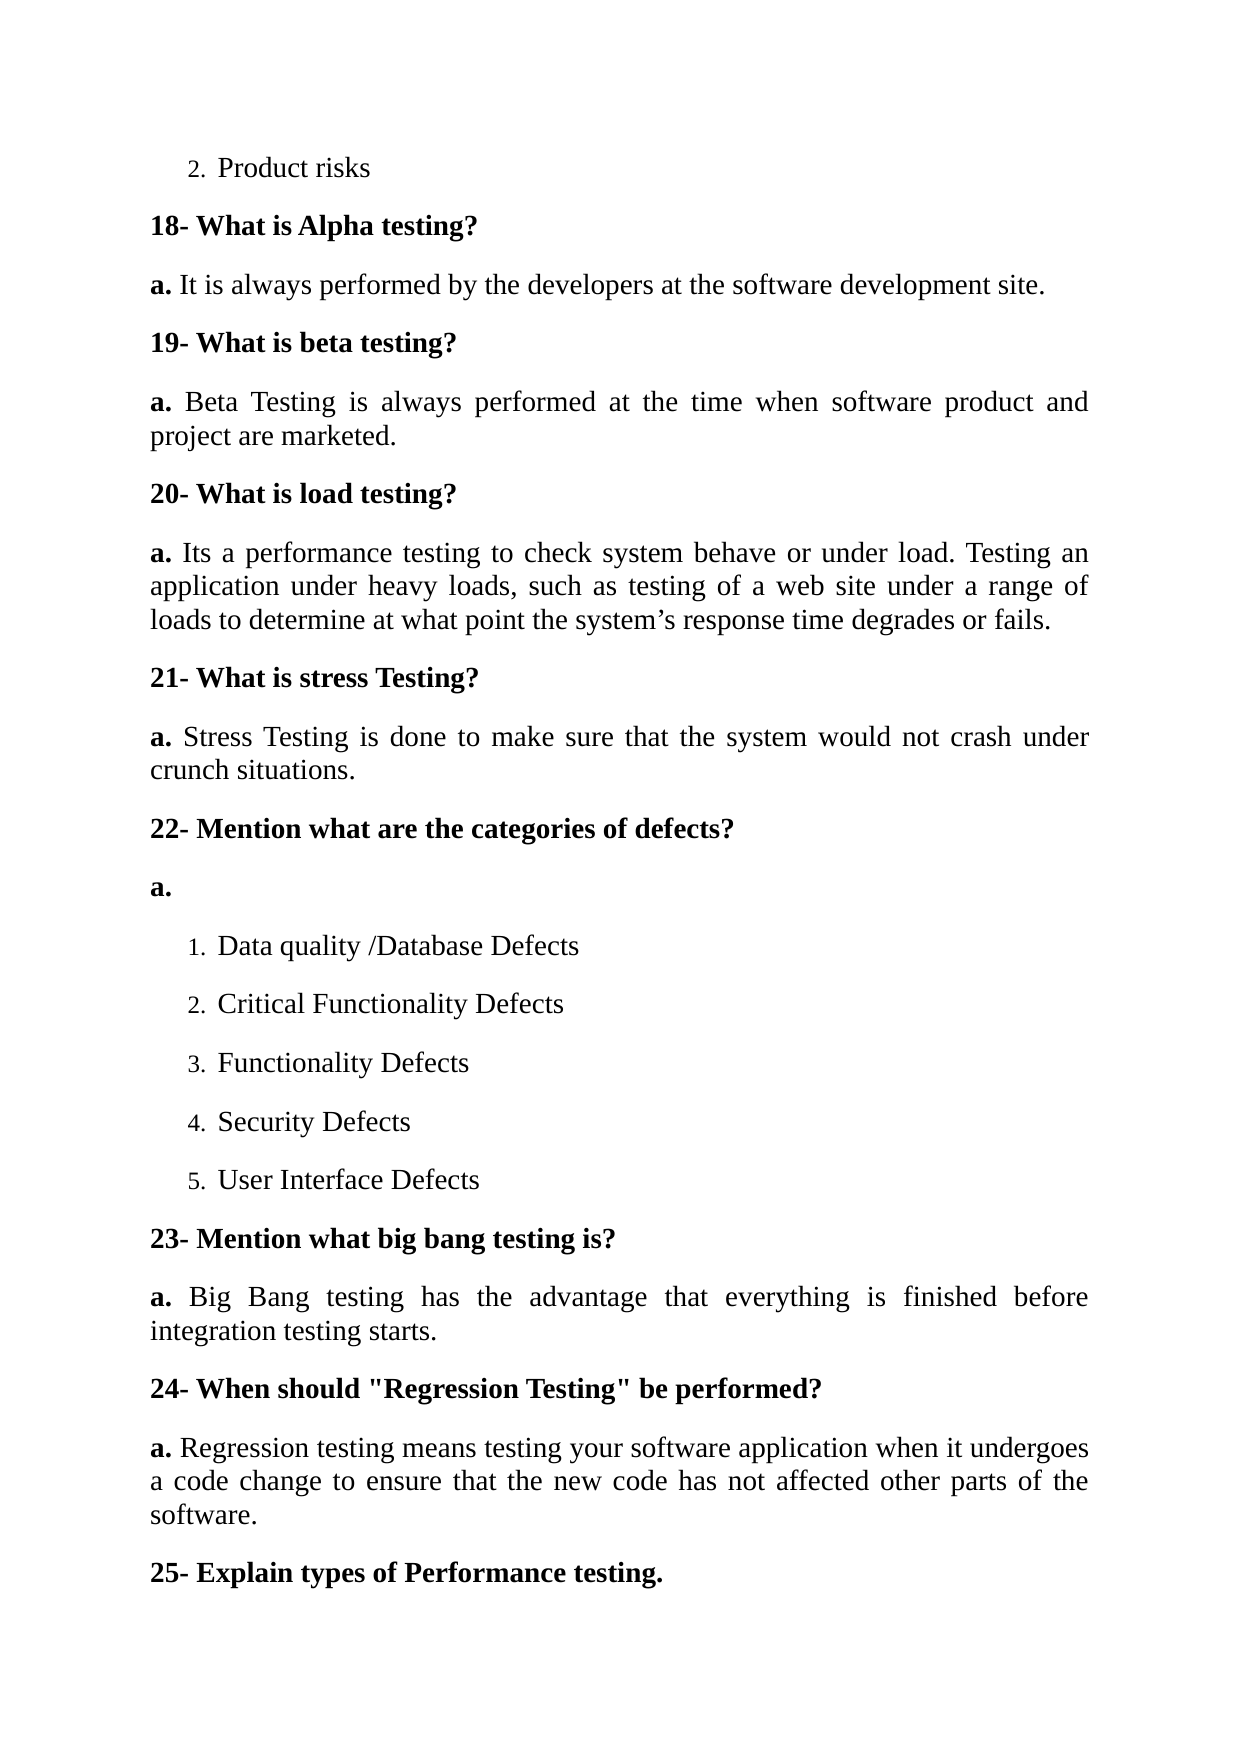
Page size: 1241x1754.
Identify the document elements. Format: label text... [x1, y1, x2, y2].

text a. Its a performance testing to check system behave or under load. Testing an application under heavy loads, such as testing of a web site under a range of loads to determine at what point the system’s response time degrades or fails. [150, 535, 1090, 635]
list Product risks [187, 150, 1090, 183]
text a. Beta Testing is always performed at the time when software product and project are marketed. [150, 384, 1090, 451]
text 23- Mention what big bang testing is? [150, 1221, 1090, 1254]
text a. It is always performed by the developers at the software development site. [150, 267, 1090, 301]
list Functionality Defects [187, 1045, 1090, 1079]
text 24- When should "Regression Testing" be performed? [150, 1371, 1090, 1405]
list Critical Functionality Defects [187, 987, 1090, 1020]
text a. Stress Testing is done to make sure that the system would not crash under crunch situations. [150, 719, 1090, 786]
text a. [150, 869, 1090, 903]
text a. Big Bang testing has the advantage that everything is finished before integration testing starts. [150, 1279, 1090, 1346]
list User Interface Defects [187, 1162, 1090, 1196]
text 21- What is stress Testing? [150, 660, 1090, 694]
text 25- Explain types of Performance testing. [150, 1556, 1090, 1589]
text 19- What is beta testing? [150, 326, 1090, 359]
text 22- Mention what are the categories of defects? [150, 811, 1090, 844]
text 18- What is Alpha testing? [150, 208, 1090, 242]
list Security Defects [187, 1104, 1090, 1137]
list Data quality /Database Defects [187, 928, 1090, 962]
text 20- What is load testing? [150, 476, 1090, 510]
text a. Regression testing means testing your software application when it undergoes a code change to ensure that the new code has not affected other parts of the software. [150, 1430, 1090, 1531]
